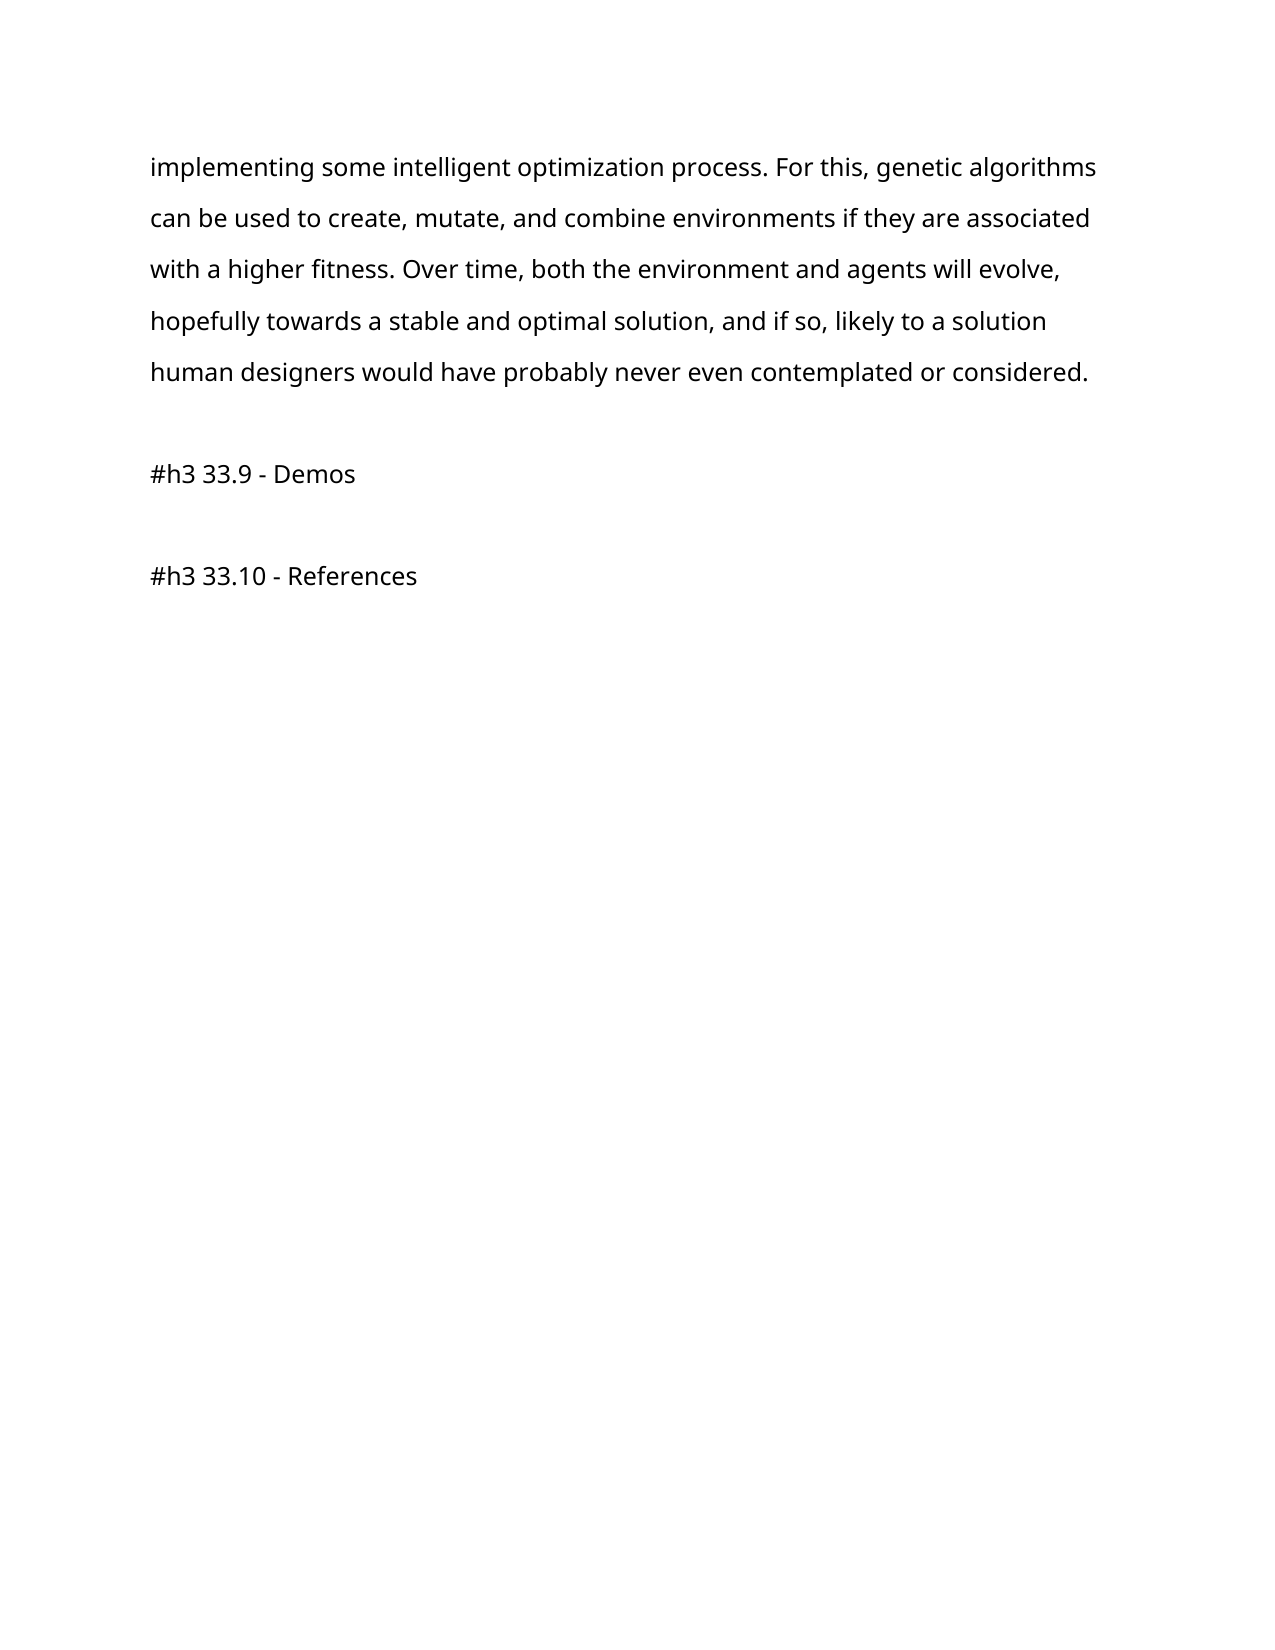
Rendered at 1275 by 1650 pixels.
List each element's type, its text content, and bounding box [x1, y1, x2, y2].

text #h3 33.10 - References [150, 558, 1125, 592]
text #h3 33.9 - Demos [150, 456, 1125, 490]
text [150, 150, 1125, 388]
